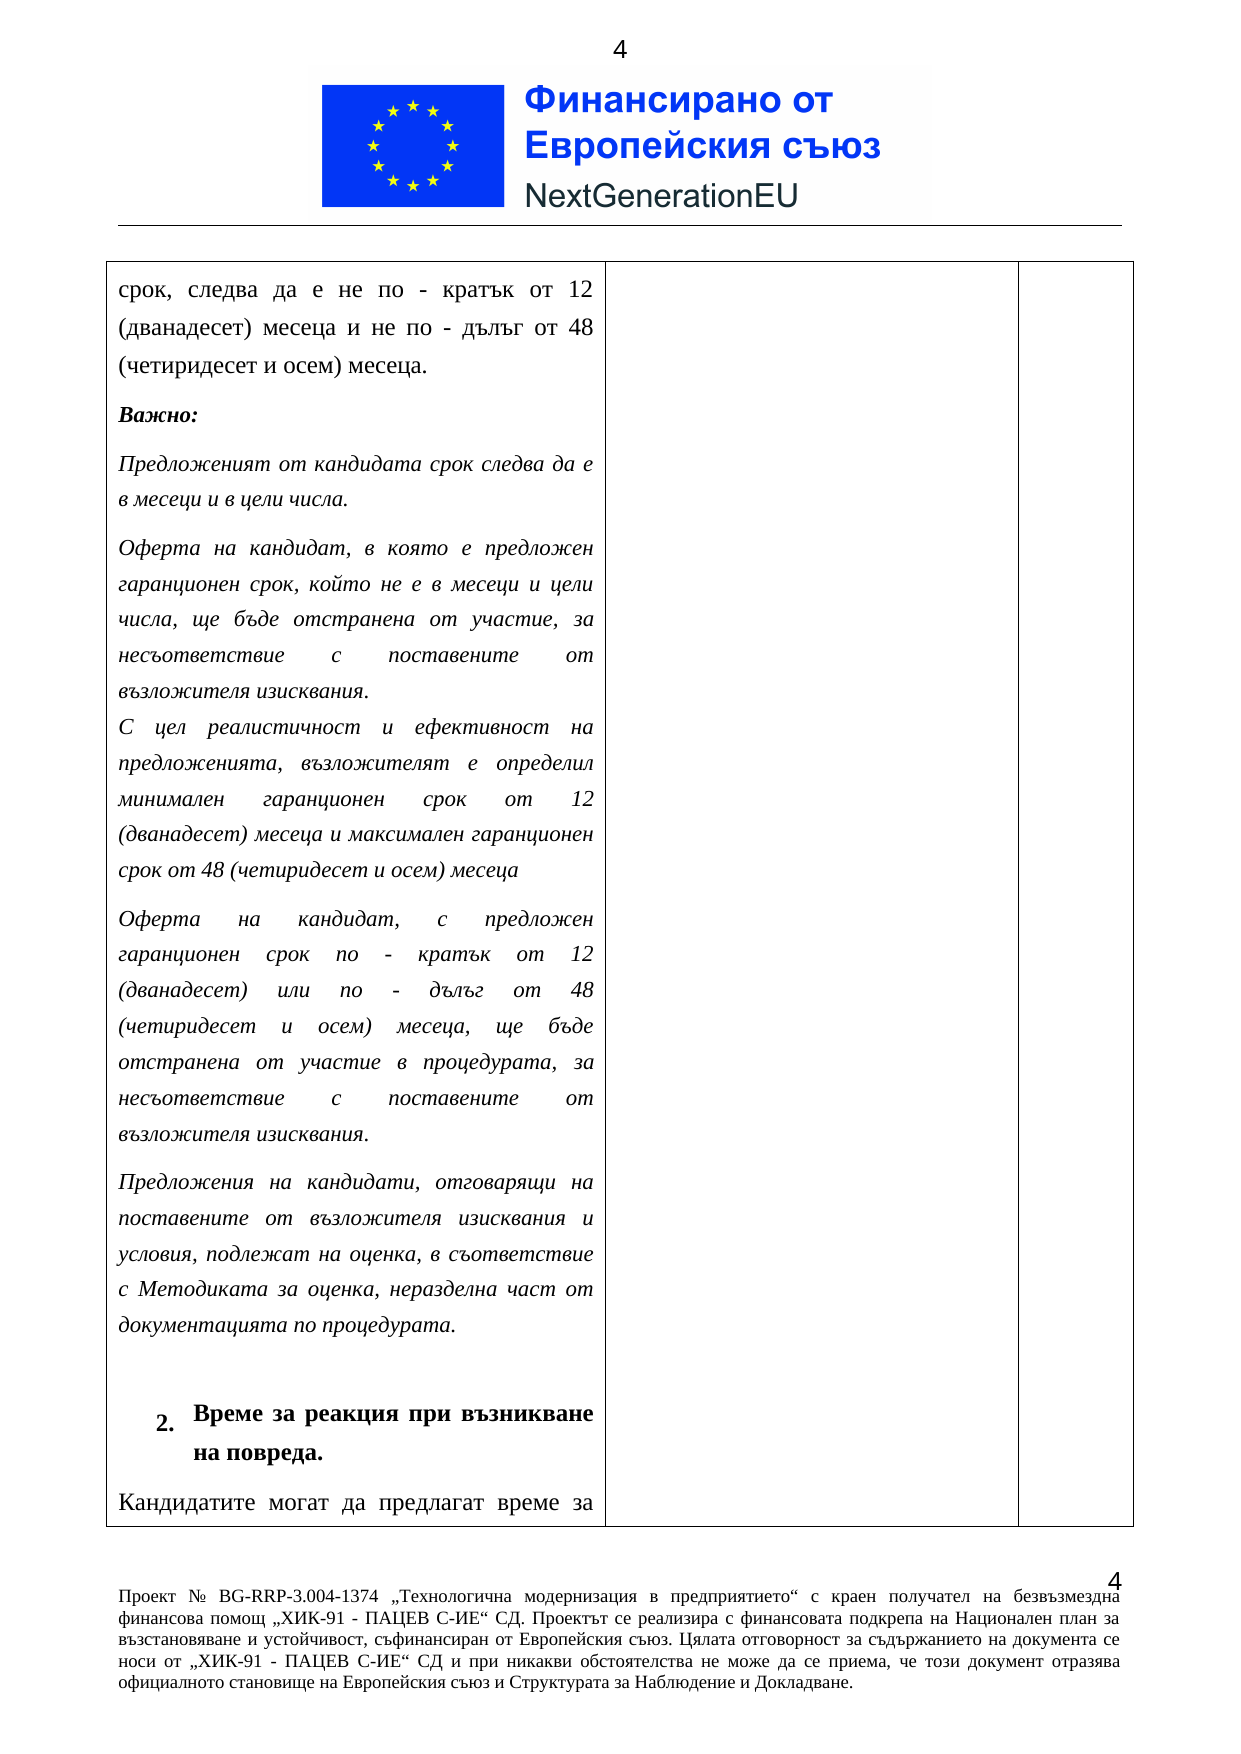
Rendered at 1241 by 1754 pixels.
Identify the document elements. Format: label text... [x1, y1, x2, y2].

table_cell [1019, 262, 1133, 1527]
picture [307, 65, 933, 223]
table_cell [606, 262, 1018, 1527]
